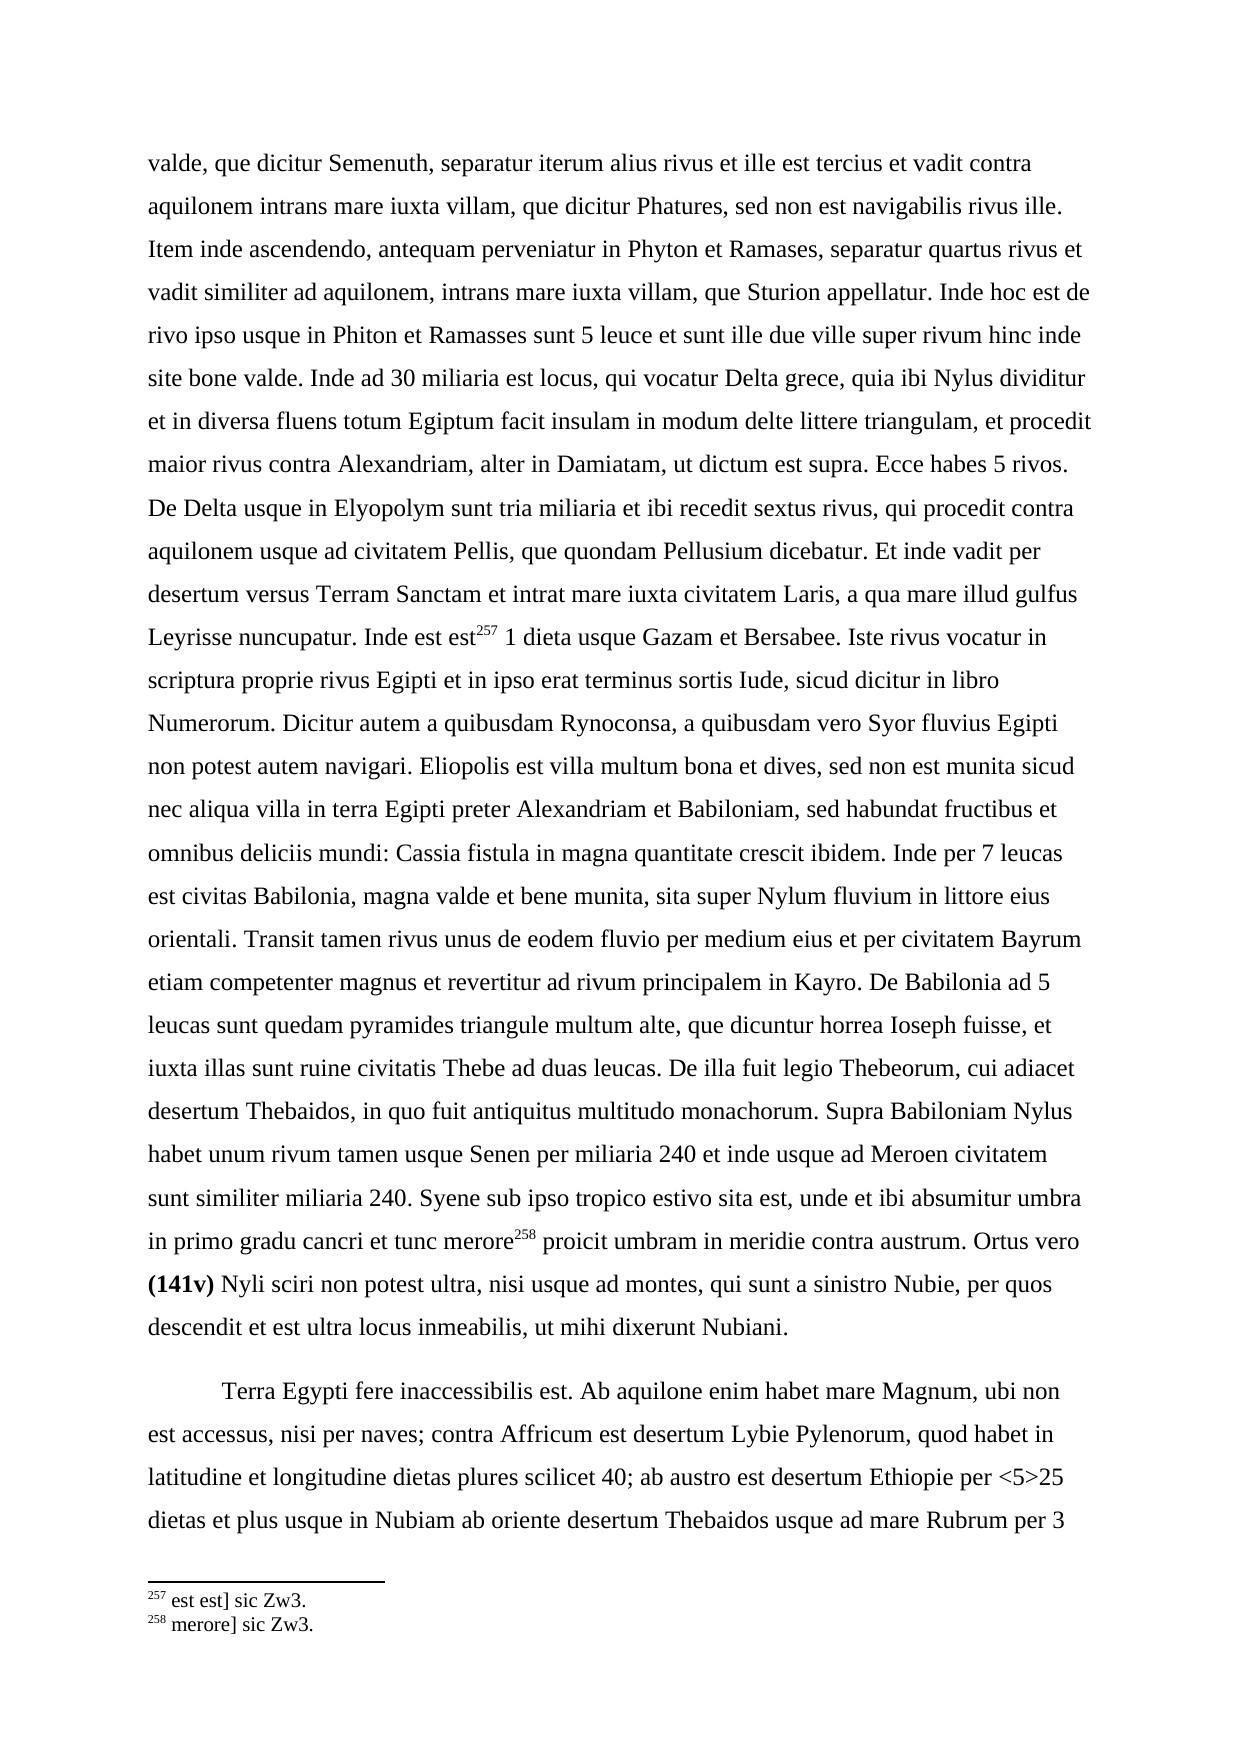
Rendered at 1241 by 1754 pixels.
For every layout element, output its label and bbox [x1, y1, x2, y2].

text [148, 1376, 1093, 1534]
text [148, 148, 1093, 1341]
